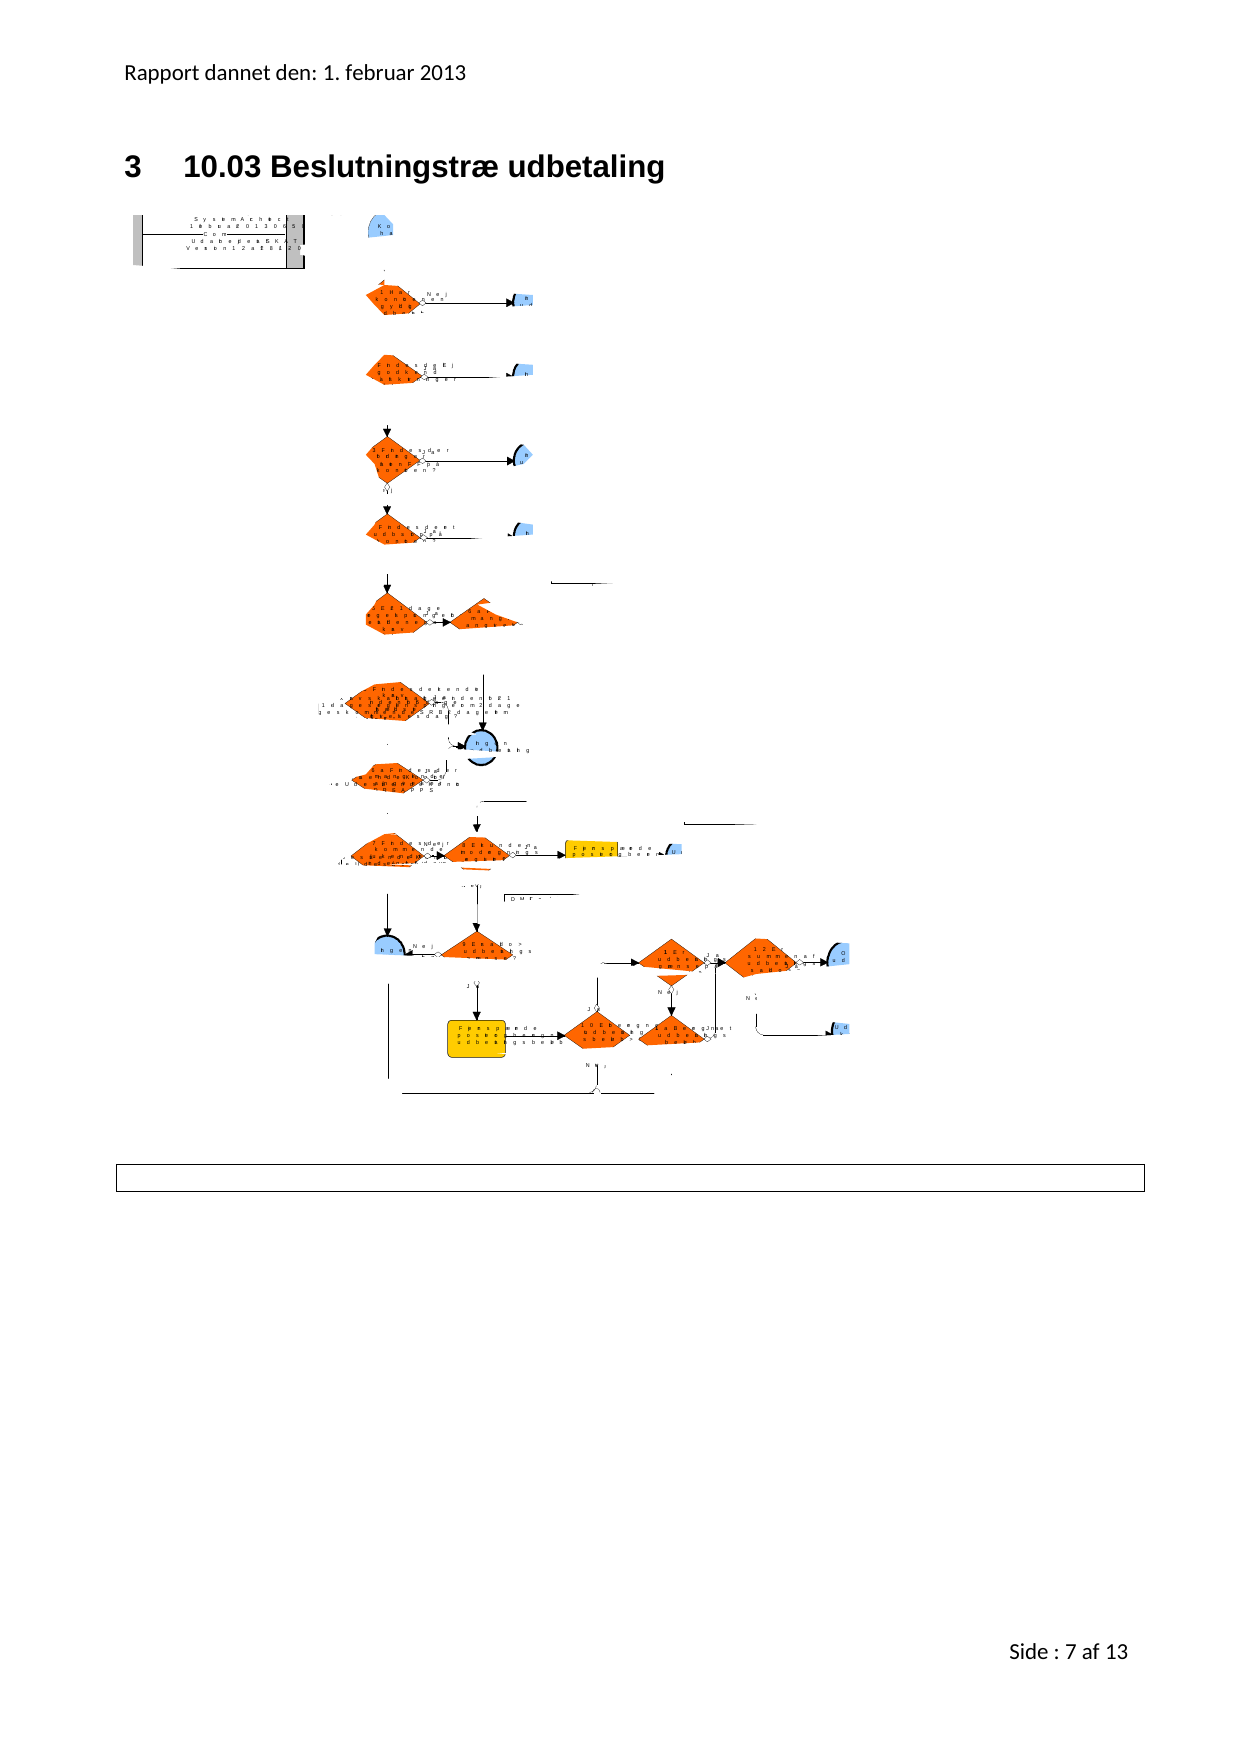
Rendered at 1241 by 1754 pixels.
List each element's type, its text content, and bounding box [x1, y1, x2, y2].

table_header [117, 1165, 1144, 1191]
subtitle 10.03 Beslutningstræ udbetaling [124, 148, 1137, 183]
